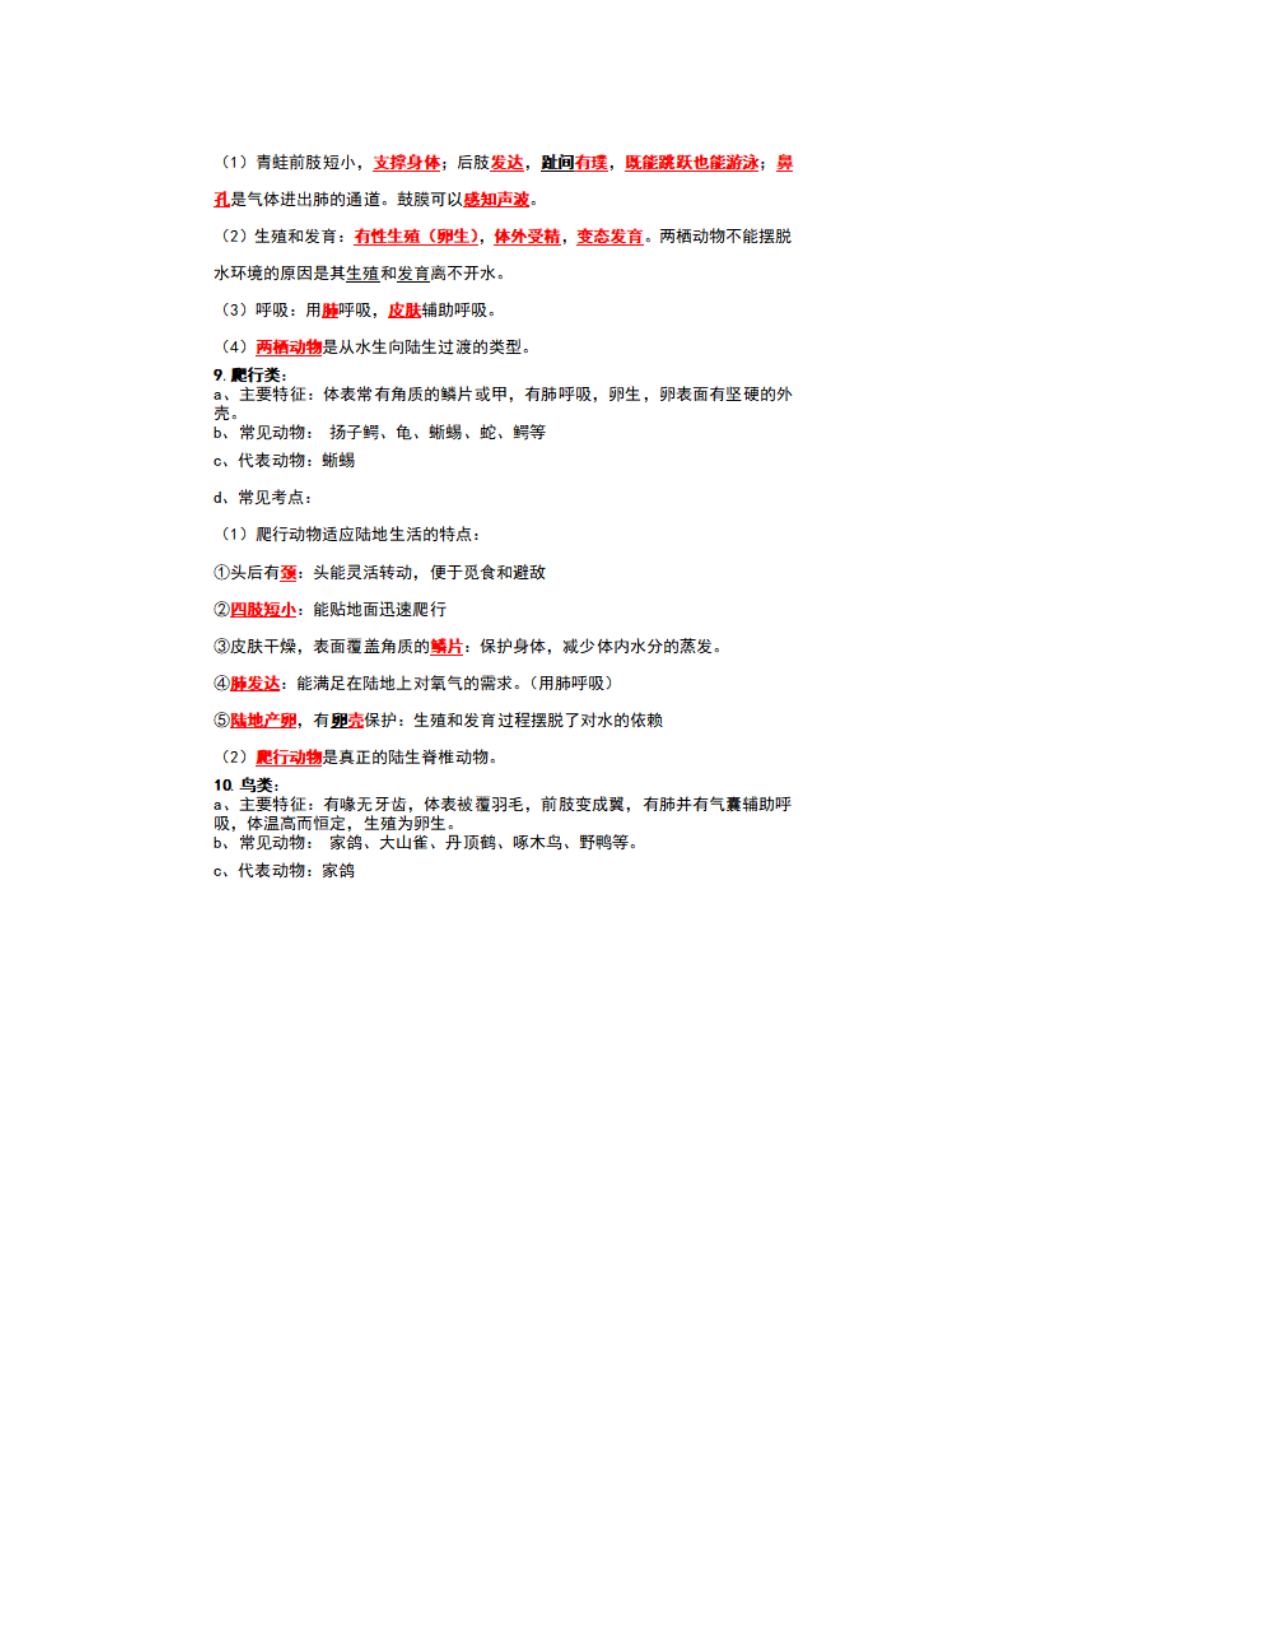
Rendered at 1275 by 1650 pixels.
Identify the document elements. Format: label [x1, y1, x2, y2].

picture [206, 150, 807, 889]
